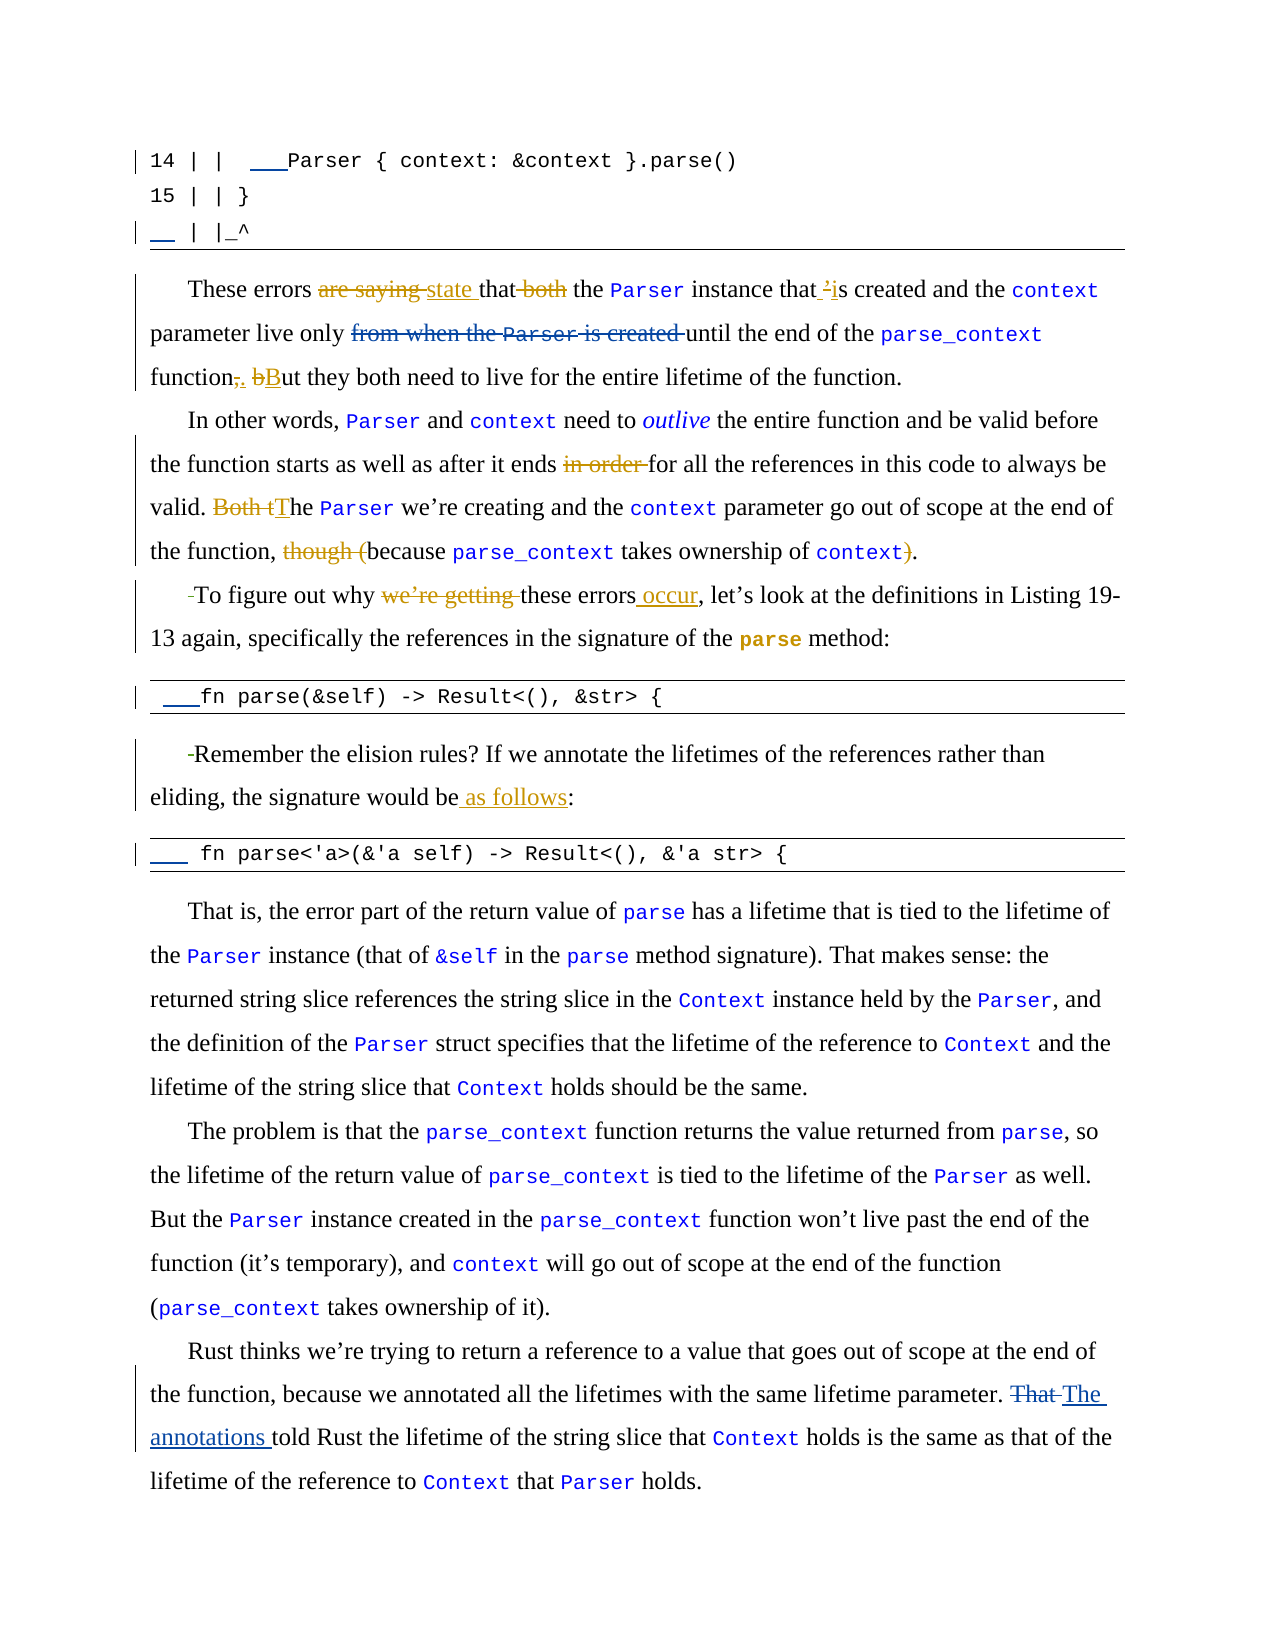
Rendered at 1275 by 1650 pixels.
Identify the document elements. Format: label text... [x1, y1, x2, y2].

text 15 | | } [150, 185, 1125, 209]
text fn parse<'a>(&'a self) -> Result<(), &'a str> { [150, 839, 1125, 871]
text 14 | | Parser { context: &context }.parse() [150, 150, 1125, 174]
text Remember the elision rules? If we annotate the lifetimes of the references rather than eliding, the signature would be: [150, 739, 1125, 811]
text These errors that the Parser instance thats created and the context parameter live only until the end of the parse_context function ut they both need to live for the entire lifetime of the function. [150, 274, 1125, 391]
text To figure out why these errors, let’s look at the definitions in Listing 19-13 again, specifically the references in the signature of the parse method: [150, 580, 1125, 653]
text | |_^ [150, 221, 1125, 249]
text In other words, Parser and context need to outlive the entire function and be valid before the function starts as well as after it ends for all the references in this code to always be valid. he Parser we’re creating and the context parameter go out of scope at the end of the function, because parse_context takes ownership of context. [150, 405, 1125, 566]
text That is, the error part of the return value of parse has a lifetime that is tied to the lifetime of the Parser instance (that of &self in the parse method signature). That makes sense: the returned string slice references the string slice in the Context instance held by the Parser, and the definition of the Parser struct specifies that the lifetime of the reference to Context and the lifetime of the string slice that Context holds should be the same. [150, 896, 1125, 1101]
text fn parse(&self) -> Result<(), &str> { [150, 681, 1125, 713]
